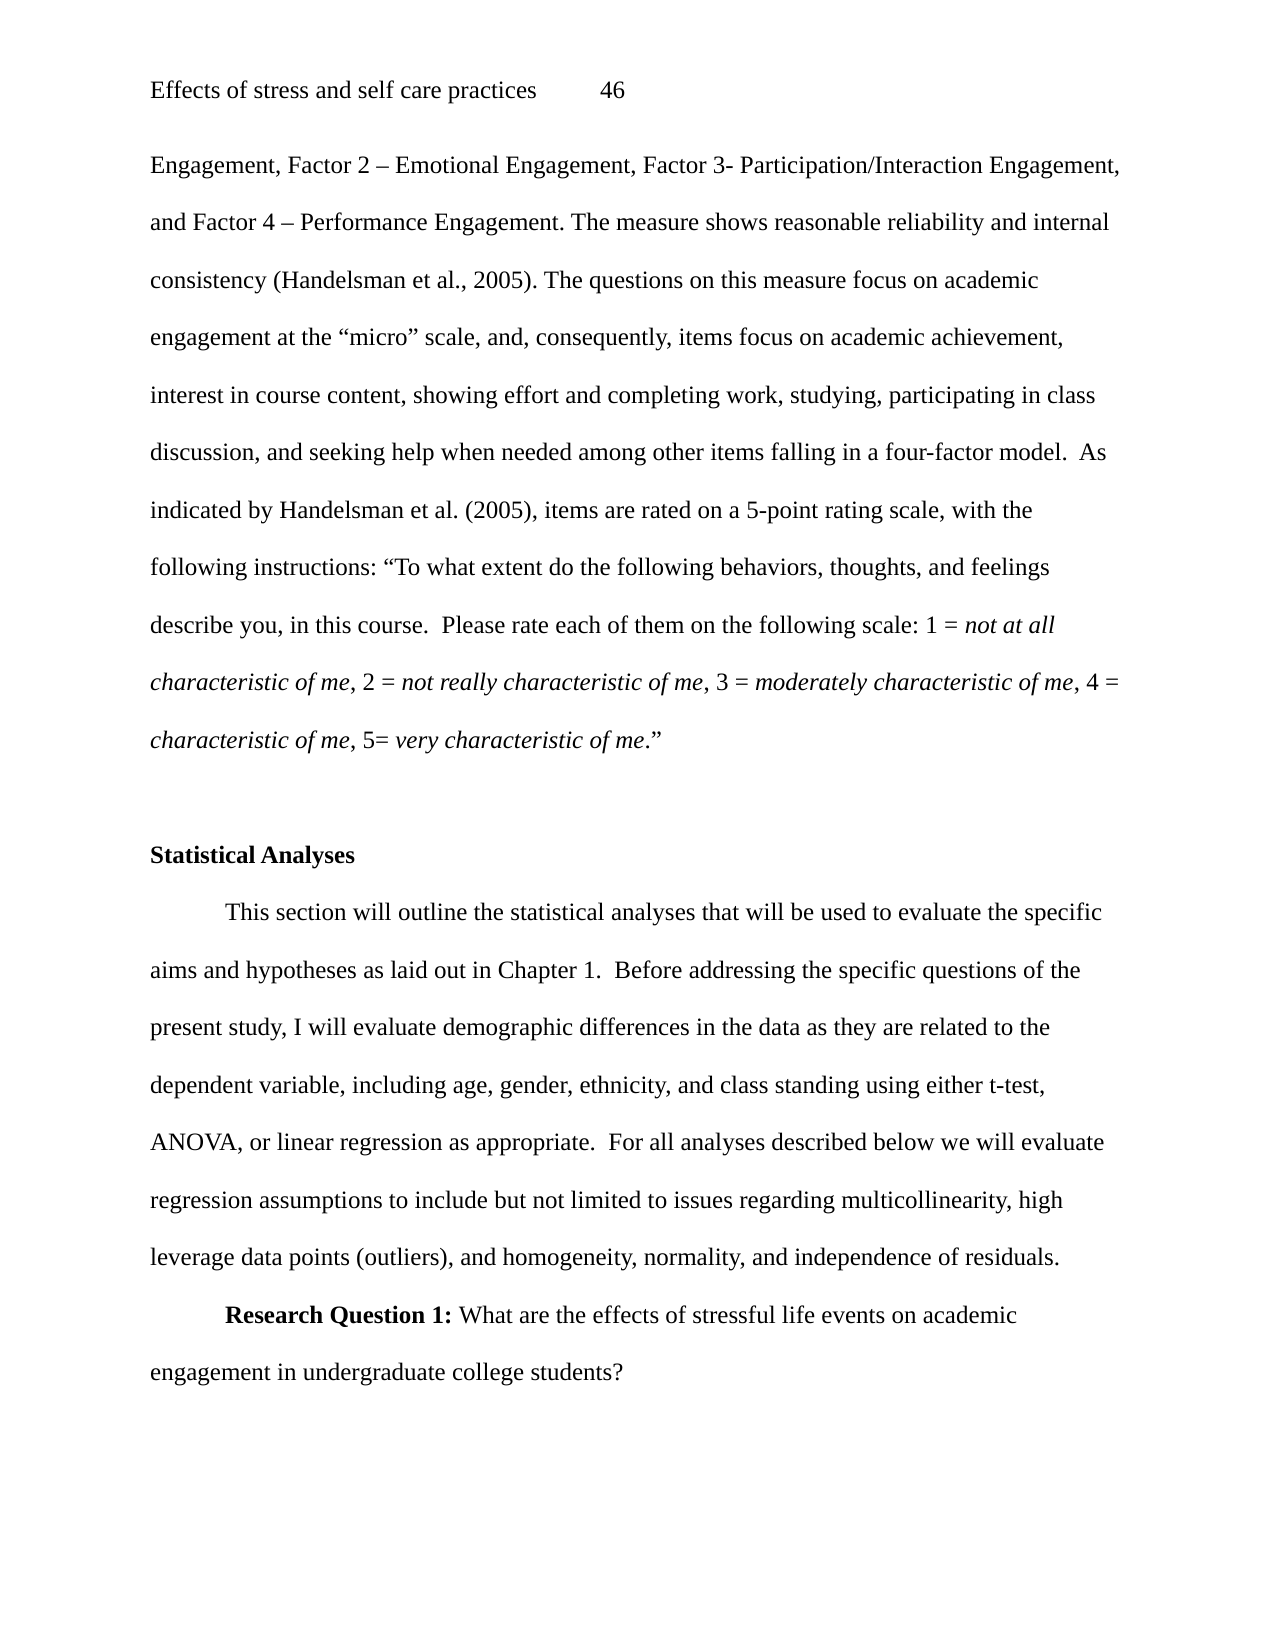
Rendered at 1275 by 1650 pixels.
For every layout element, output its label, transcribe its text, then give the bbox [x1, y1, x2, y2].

text Statistical Analyses [150, 840, 1125, 869]
text Research Question 1: What are the effects of stressful life events on academic engagement in undergraduate college students? [150, 1300, 1125, 1386]
text This section will outline the statistical analyses that will be used to evaluate the specific aims and hypotheses as laid out in Chapter 1. Before addressing the specific questions of the present study, I will evaluate demographic differences in the data as they are related to the dependent variable, including age, gender, ethnicity, and class standing using either t-test, ANOVA, or linear regression as appropriate. For all analyses described below we will evaluate regression assumptions to include but not limited to issues regarding multicollinearity, high leverage data points (outliers), and homogeneity, normality, and independence of residuals. [150, 897, 1125, 1271]
